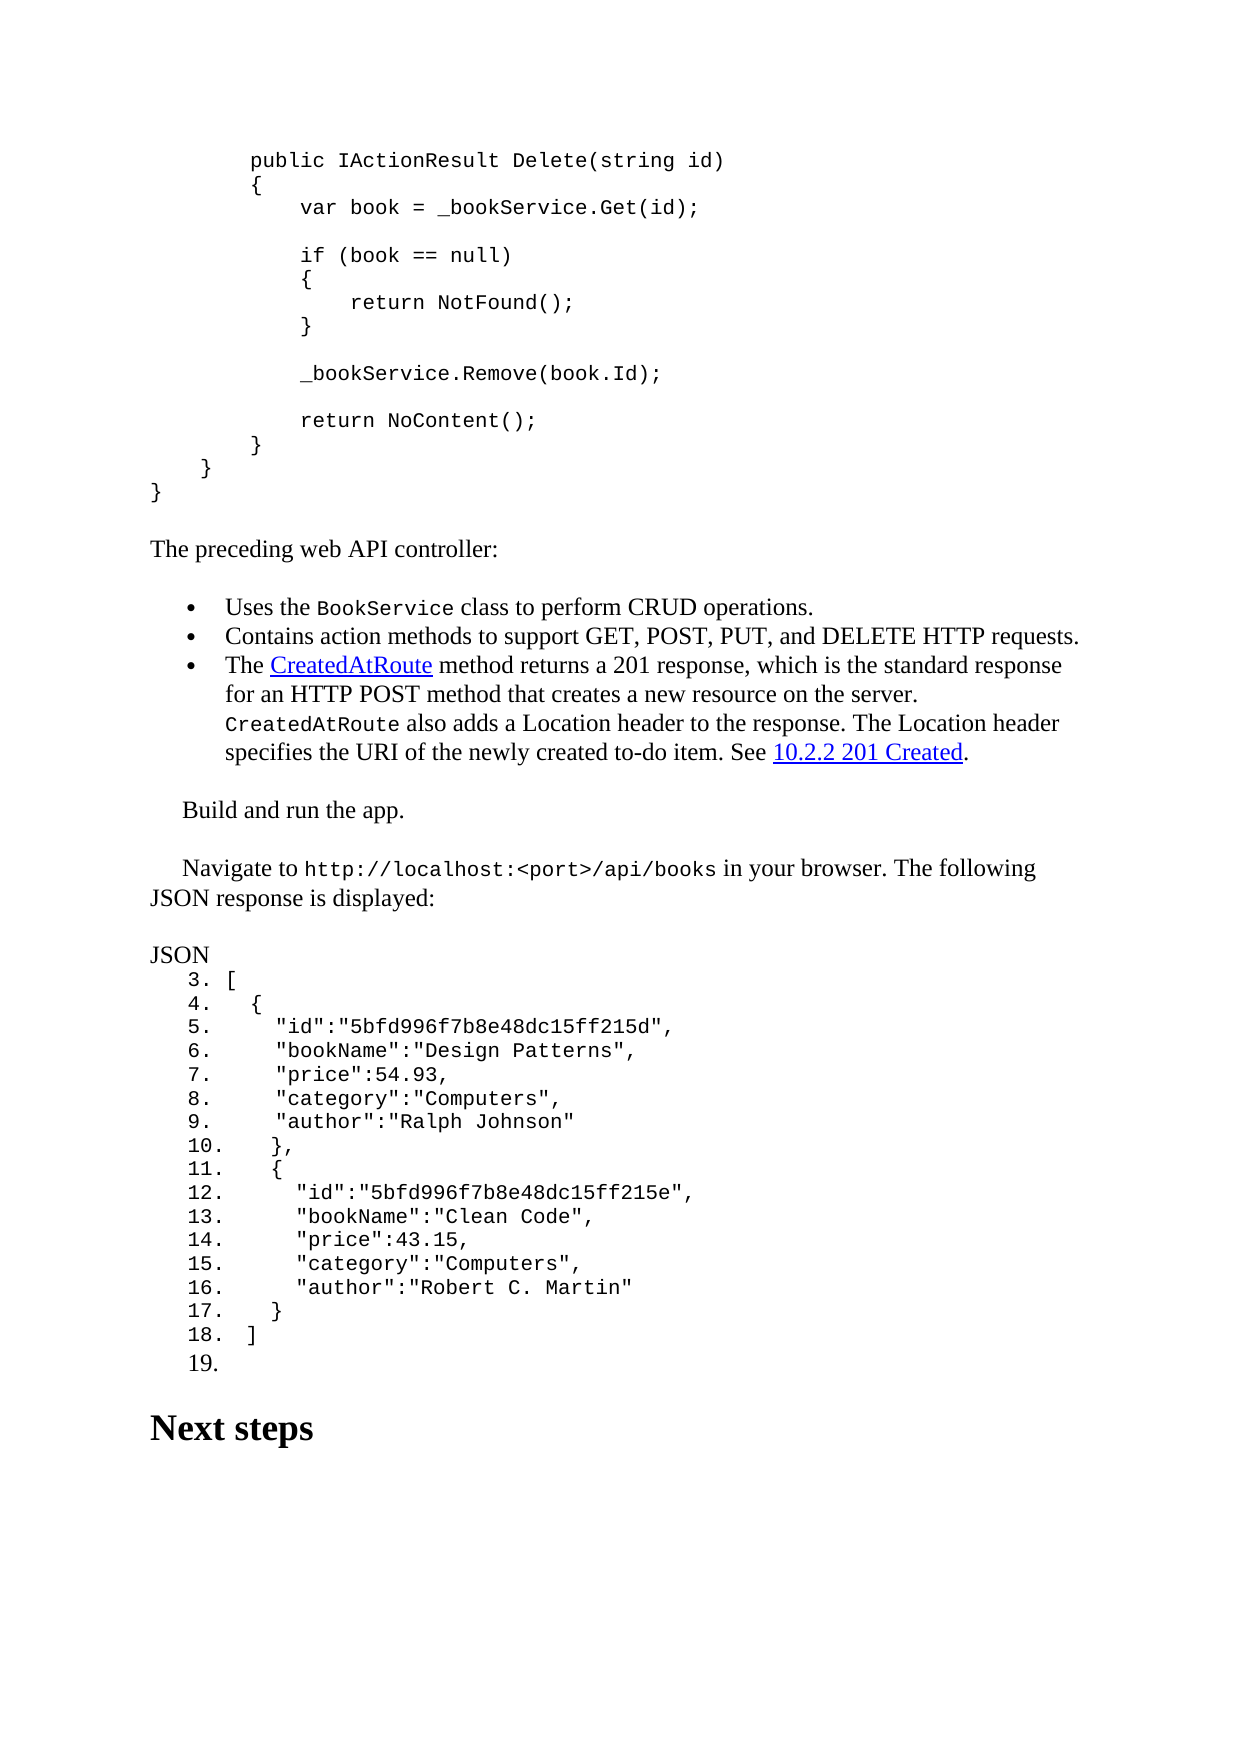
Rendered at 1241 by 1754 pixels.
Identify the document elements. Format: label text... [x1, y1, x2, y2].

text Next steps [150, 1406, 1090, 1449]
list "id":"5bfd996f7b8e48dc15ff215e", [187, 1182, 1090, 1206]
text var book = _bookService.Get(id); [150, 197, 1090, 221]
list "category":"Computers", [187, 1253, 1090, 1277]
text _bookService.Remove(book.Id); [150, 363, 1090, 386]
list ] [187, 1324, 1090, 1348]
list "author":"Ralph Johnson" [187, 1111, 1090, 1135]
list "price":54.93, [187, 1064, 1090, 1087]
text return NotFound(); [150, 292, 1090, 316]
text } [150, 316, 1090, 339]
text if (book == null) [150, 244, 1090, 268]
list Contains action methods to support GET, POST, PUT, and DELETE HTTP requests. [187, 621, 1090, 650]
text return NoContent(); [150, 410, 1090, 434]
list "bookName":"Clean Code", [187, 1206, 1090, 1229]
text } [150, 457, 1090, 481]
text } [150, 434, 1090, 457]
text  Build and run the app. [150, 795, 1090, 824]
list { [187, 1158, 1090, 1182]
list "author":"Robert C. Martin" [187, 1277, 1090, 1300]
list The CreatedAtRoute method returns a 201 response, which is the standard response for an HTTP POST method that creates a new resource on the server. CreatedAtRoute also adds a Location header to the response. The Location header specifies the URI of the newly created to-do item. See 10.2.2 201 Created. [187, 650, 1090, 766]
list [ [187, 969, 1090, 993]
text  Navigate to http://localhost:<port>/api/books in your browser. The following JSON response is displayed: [150, 853, 1090, 911]
text public IActionResult Delete(string id) [150, 150, 1090, 174]
list { [187, 993, 1090, 1017]
list "bookName":"Design Patterns", [187, 1040, 1090, 1064]
text { [150, 268, 1090, 292]
list }, [187, 1135, 1090, 1158]
text } [150, 481, 1090, 505]
list "price":43.15, [187, 1229, 1090, 1253]
list Uses the BookService class to perform CRUD operations. [187, 592, 1090, 621]
list "category":"Computers", [187, 1087, 1090, 1111]
text { [150, 174, 1090, 197]
text JSON [150, 941, 1090, 969]
list } [187, 1300, 1090, 1324]
text The preceding web API controller: [150, 534, 1090, 563]
list "id":"5bfd996f7b8e48dc15ff215d", [187, 1017, 1090, 1040]
